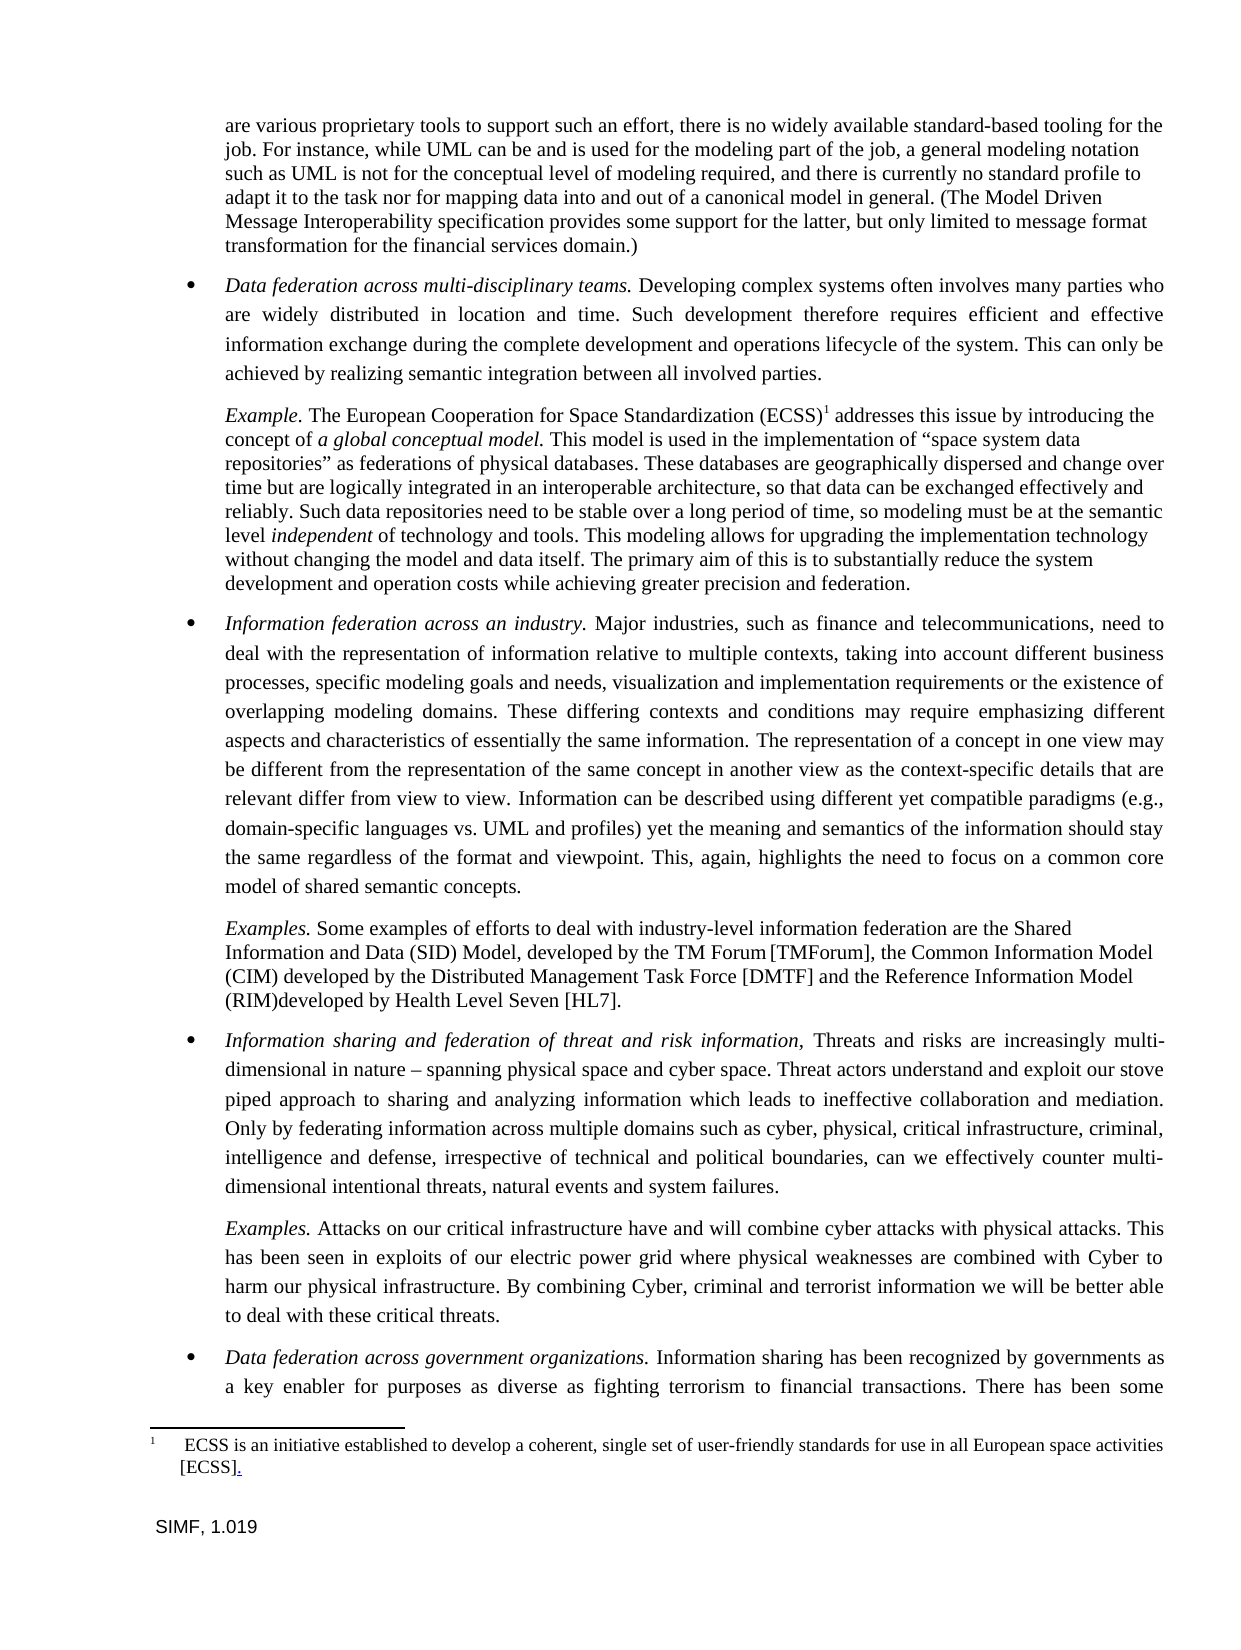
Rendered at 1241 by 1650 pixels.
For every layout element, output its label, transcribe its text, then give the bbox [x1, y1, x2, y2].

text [225, 112, 1165, 257]
text Examples. Some examples of efforts to deal with industry-level information federation are the Shared Information and Data (SID) Model, developed by the TM Forum [TMForum], the Common Information Model (CIM) developed by the Distributed Management Task Force [DMTF] and the Reference Information Model (RIM)developed by Health Level Seven [HL7]. [225, 916, 1165, 1012]
list Data federation across multi-disciplinary teams. Developing complex systems often involves many parties who are widely distributed in location and time. Such development therefore requires efficient and effective information exchange during the complete development and operations lifecycle of the system. This can only be achieved by realizing semantic integration between all involved parties. [187, 269, 1165, 386]
text Example. The European Cooperation for Space Standardization (ECSS) addresses this issue by introducing the concept of a global conceptual model. This model is used in the implementation of “space system data repositories” as federations of physical databases. These databases are geographically dispersed and change over time but are logically integrated in an interoperable architecture, so that data can be exchanged effectively and reliably. Such data repositories need to be stable over a long period of time, so modeling must be at the semantic level independent of technology and tools. This modeling allows for upgrading the implementation technology without changing the model and data itself. The primary aim of this is to substantially reduce the system development and operation costs while achieving greater precision and federation. [225, 402, 1165, 595]
list Information federation across an industry. Major industries, such as finance and telecommunications, need to deal with the representation of information relative to multiple contexts, taking into account different business processes, specific modeling goals and needs, visualization and implementation requirements or the existence of overlapping modeling domains. These differing contexts and conditions may require emphasizing different aspects and characteristics of essentially the same information. The representation of a concept in one view may be different from the representation of the same concept in another view as the context-specific details that are relevant differ from view to view. Information can be described using different yet compatible paradigms (e.g., domain-specific languages vs. UML and profiles) yet the meaning and semantics of the information should stay the same regardless of the format and viewpoint. This, again, highlights the need to focus on a common core model of shared semantic concepts. [187, 607, 1165, 899]
list Information sharing and federation of threat and risk information, Threats and risks are increasingly multi-dimensional in nature – spanning physical space and cyber space. Threat actors understand and exploit our stove piped approach to sharing and analyzing information which leads to ineffective collaboration and mediation. Only by federating information across multiple domains such as cyber, physical, critical infrastructure, criminal, intelligence and defense, irrespective of technical and political boundaries, can we effectively counter multi-dimensional intentional threats, natural events and system failures. [187, 1024, 1165, 1199]
text Examples. Attacks on our critical infrastructure have and will combine cyber attacks with physical attacks. This has been seen in exploits of our electric power grid where physical weaknesses are combined with Cyber to harm our physical infrastructure. By combining Cyber, criminal and terrorist information we will be better able to deal with these critical threats. [225, 1212, 1165, 1328]
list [187, 1341, 1165, 1399]
